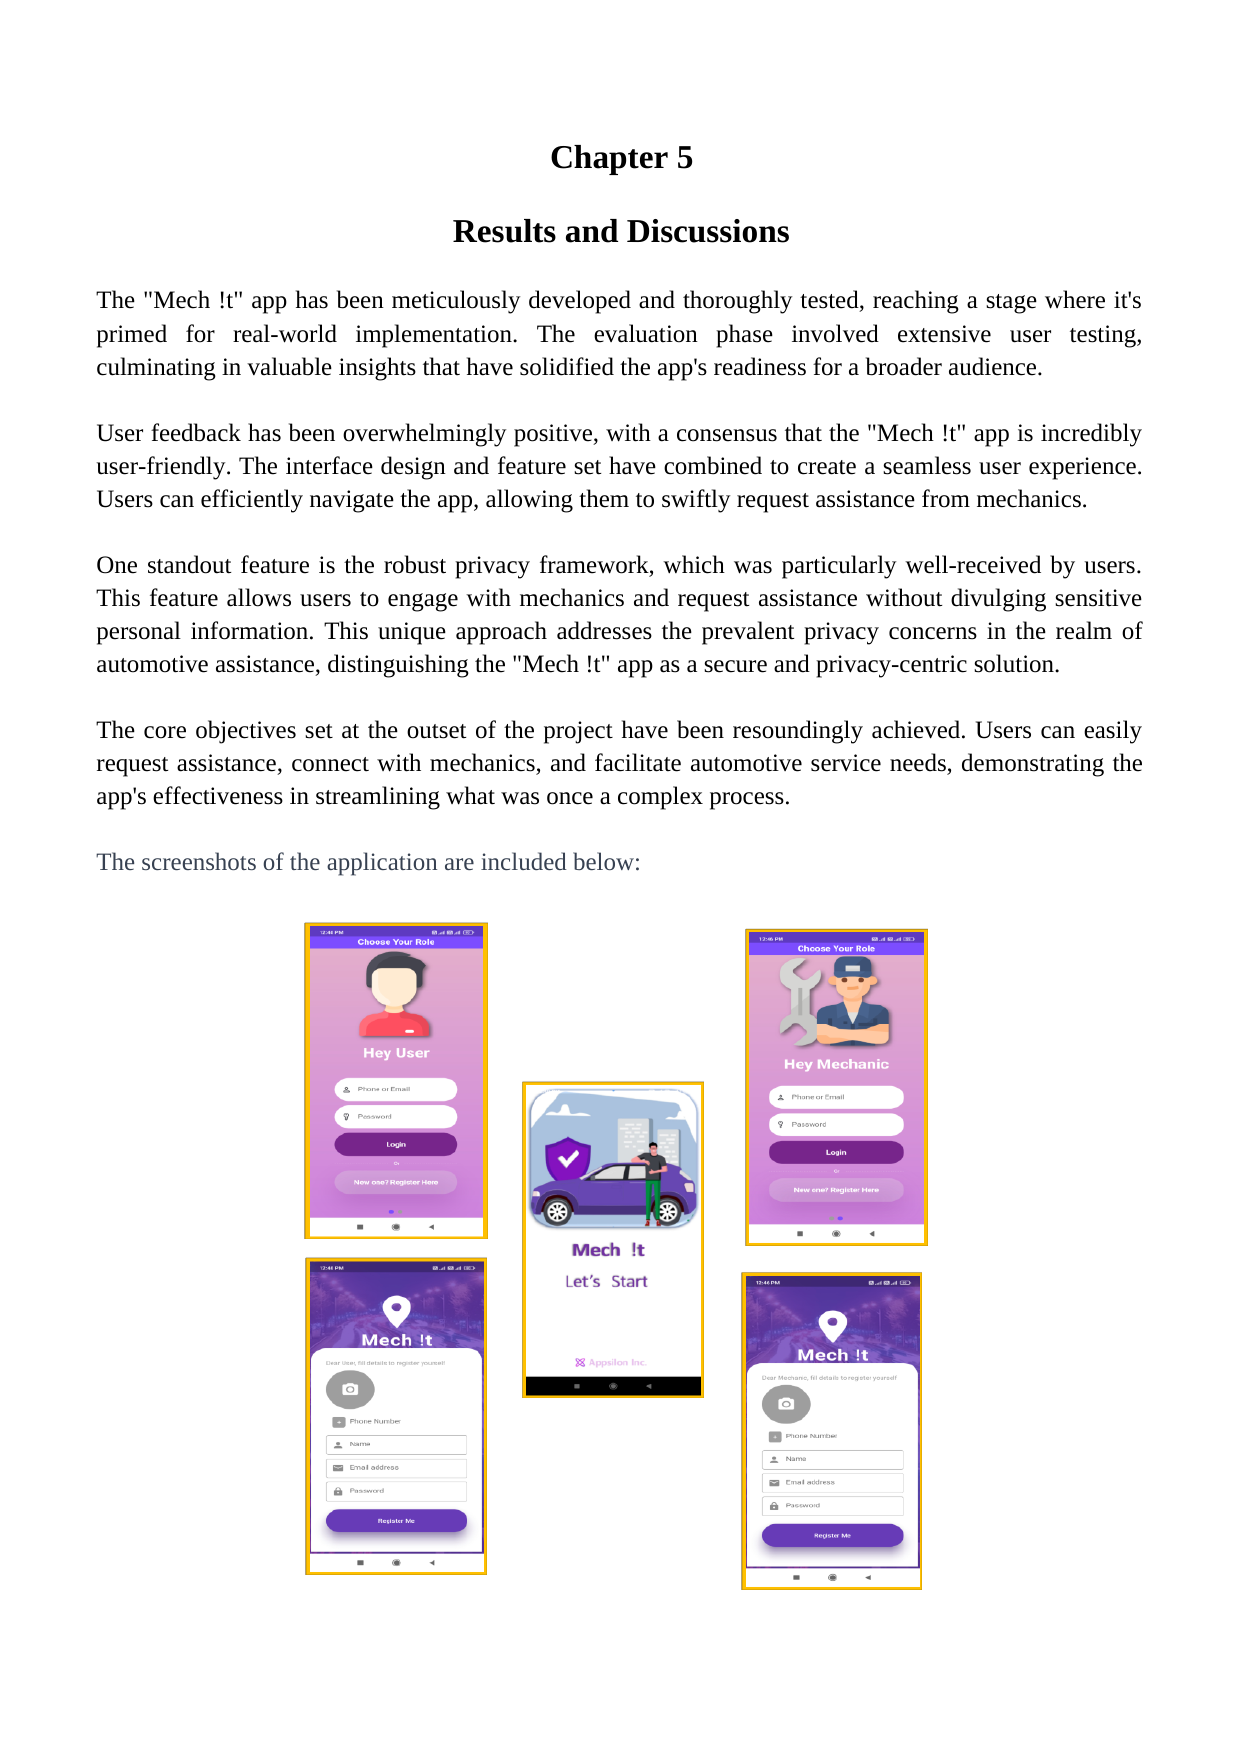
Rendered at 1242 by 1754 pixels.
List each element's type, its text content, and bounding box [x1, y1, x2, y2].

text The screenshots of the application are included below: [96, 847, 1144, 876]
text The "Mech !t" app has been meticulously developed and thoroughly tested, reaching a stage where it's primed for real-world implementation. The evaluation phase involved extensive user testing, culminating in valuable insights that have solidified the app's readiness for a broader audience. [96, 286, 1144, 380]
picture [298, 915, 935, 1599]
text One standout feature is the robust privacy framework, which was particularly well-received by users. This feature allows users to engage with mechanics and request assistance without divulging sensitive personal information. This unique approach addresses the prevalent privacy concerns in the realm of automotive assistance, distinguishing the "Mech !t" app as a secure and privacy-centric solution. [96, 550, 1144, 678]
subtitle Chapter 5 Results and Discussions [453, 138, 790, 250]
text User feedback has been overwhelmingly positive, with a consensus that the "Mech !t" app is incredibly user-friendly. The interface design and feature set have combined to create a seamless user experience. Users can efficiently navigate the app, allowing them to swiftly request assistance from mechanics. [96, 418, 1144, 512]
text The core objectives set at the outset of the project have been resoundingly achieved. Users can easily request assistance, connect with mechanics, and facilitate automotive service needs, demonstrating the app's effectiveness in streamlining what was once a complex process. [96, 715, 1144, 810]
